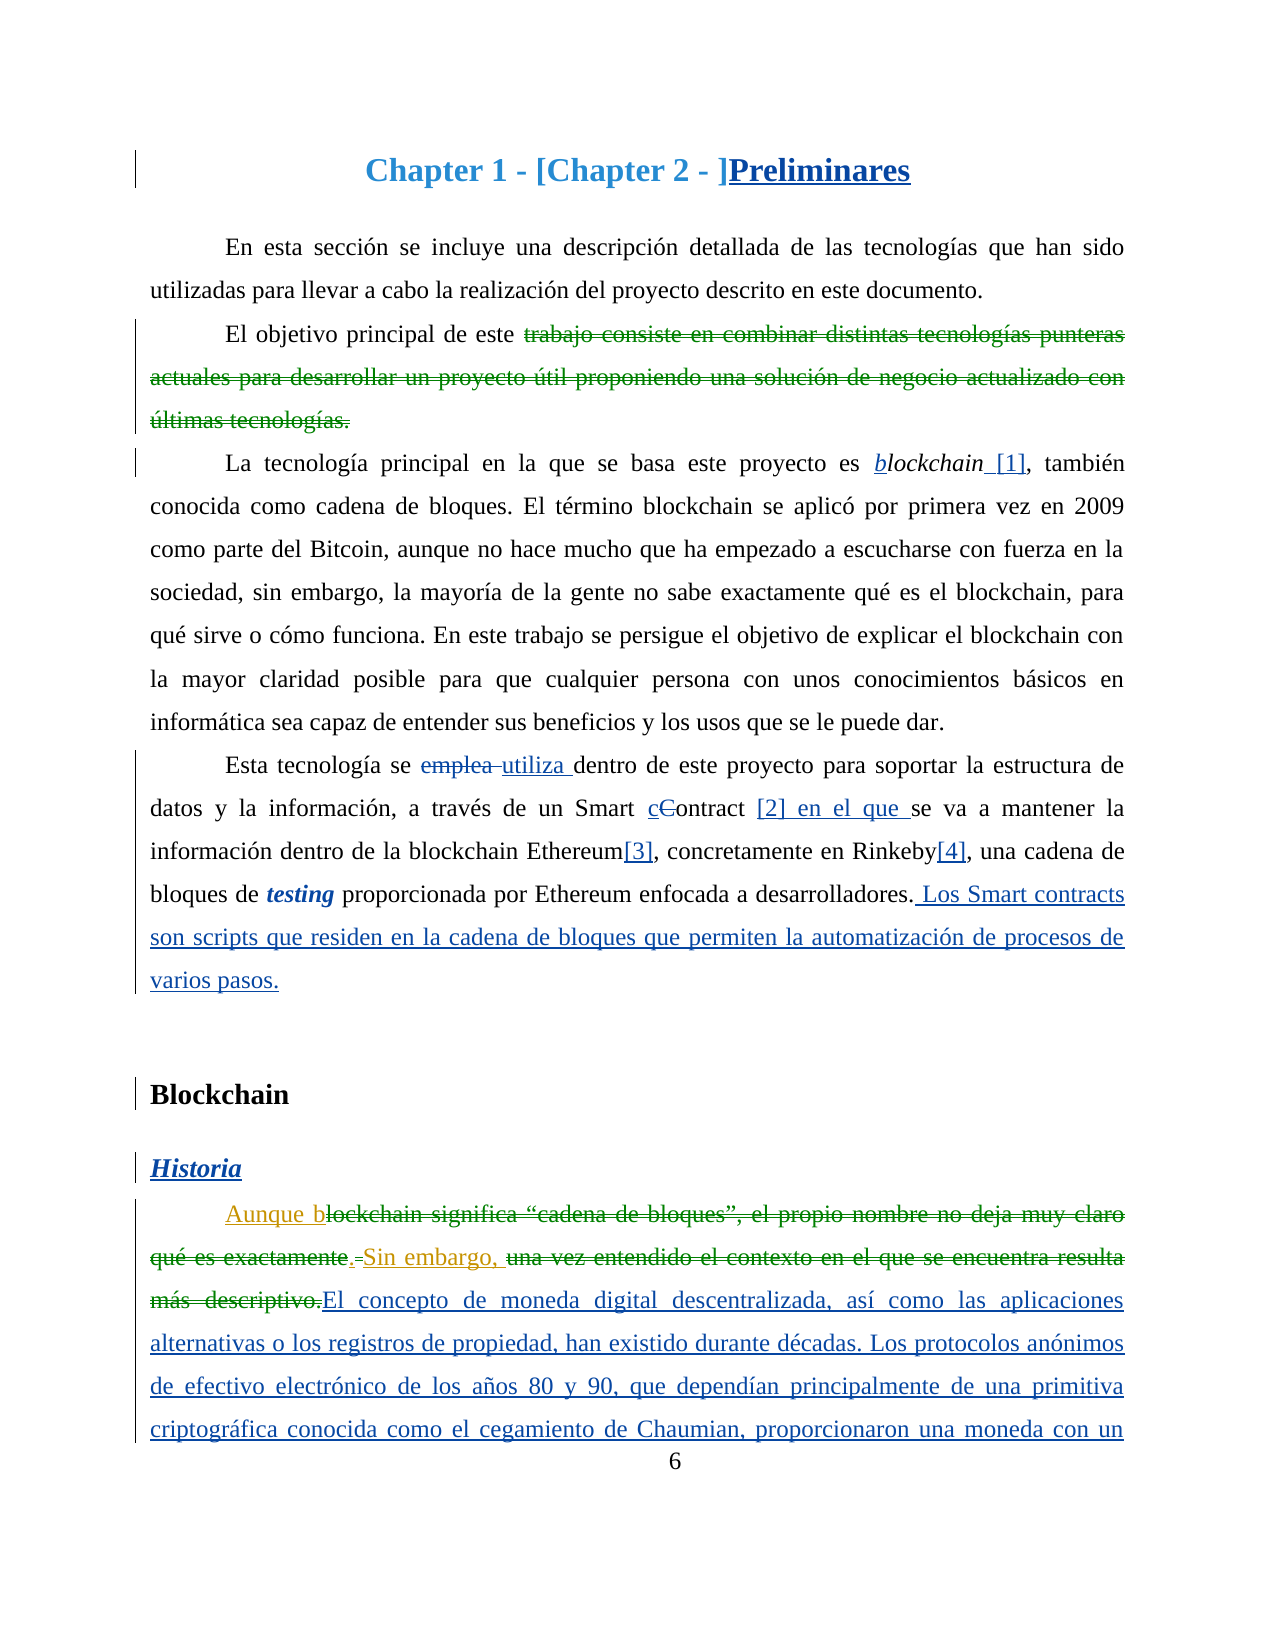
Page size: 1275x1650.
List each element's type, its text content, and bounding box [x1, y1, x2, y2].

text La tecnología principal en la que se basa este proyecto es lockchain, también conocida como cadena de bloques. El término blockchain se aplicó por primera vez en 2009 como parte del Bitcoin, aunque no hace mucho que ha empezado a escucharse con fuerza en la sociedad, sin embargo, la mayoría de la gente no sabe exactamente qué es el blockchain, para qué sirve o cómo funciona. En este trabajo se persigue el objetivo de explicar el blockchain con la mayor claridad posible para que cualquier persona con unos conocimientos básicos en informática sea capaz de entender sus beneficios y los usos que se le puede dar. [150, 448, 1125, 736]
text Esta tecnología se dentro de este proyecto para soportar la estructura de datos y la información, a través de un Smart ontract se va a mantener la información dentro de la blockchain Ethereum, concretamente en Rinkeby, una cadena de bloques de testing proporcionada por Ethereum enfocada a desarrolladores. [150, 750, 1125, 947]
text Esta tecnología se dentro de este proyecto para soportar la estructura de datos y la información, a través de un Smart ontract se va a mantener la información dentro de la blockchain Ethereum, concretamente en Rinkeby, una cadena de bloques de testing proporcionada por Ethereum enfocada a desarrolladores. [150, 949, 1125, 994]
text En esta sección se incluye una descripción detallada de las tecnologías que han sido utilizadas para llevar a cabo la realización del proyecto descrito en este documento. [150, 232, 1125, 304]
subtitle Blockchain [150, 1077, 1125, 1110]
